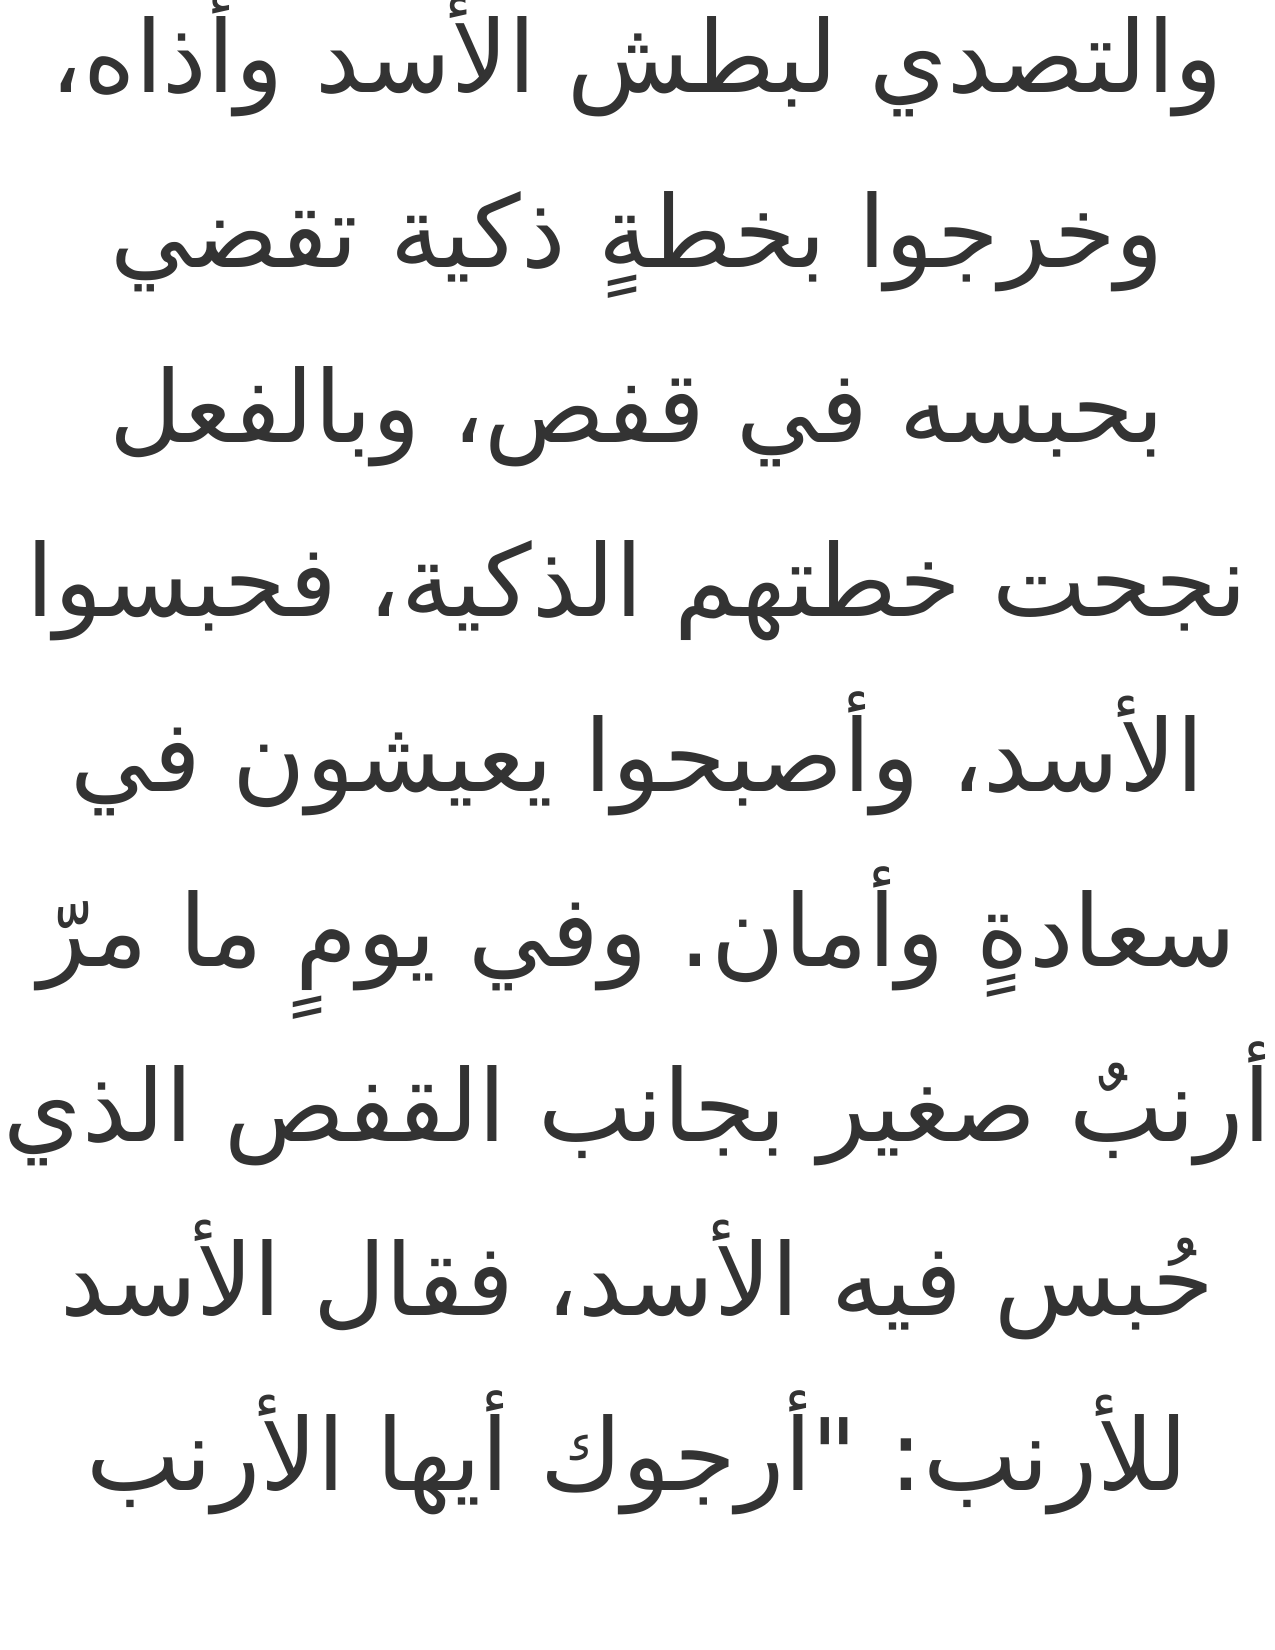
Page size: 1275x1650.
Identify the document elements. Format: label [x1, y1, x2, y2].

text [0, 0, 1275, 1514]
